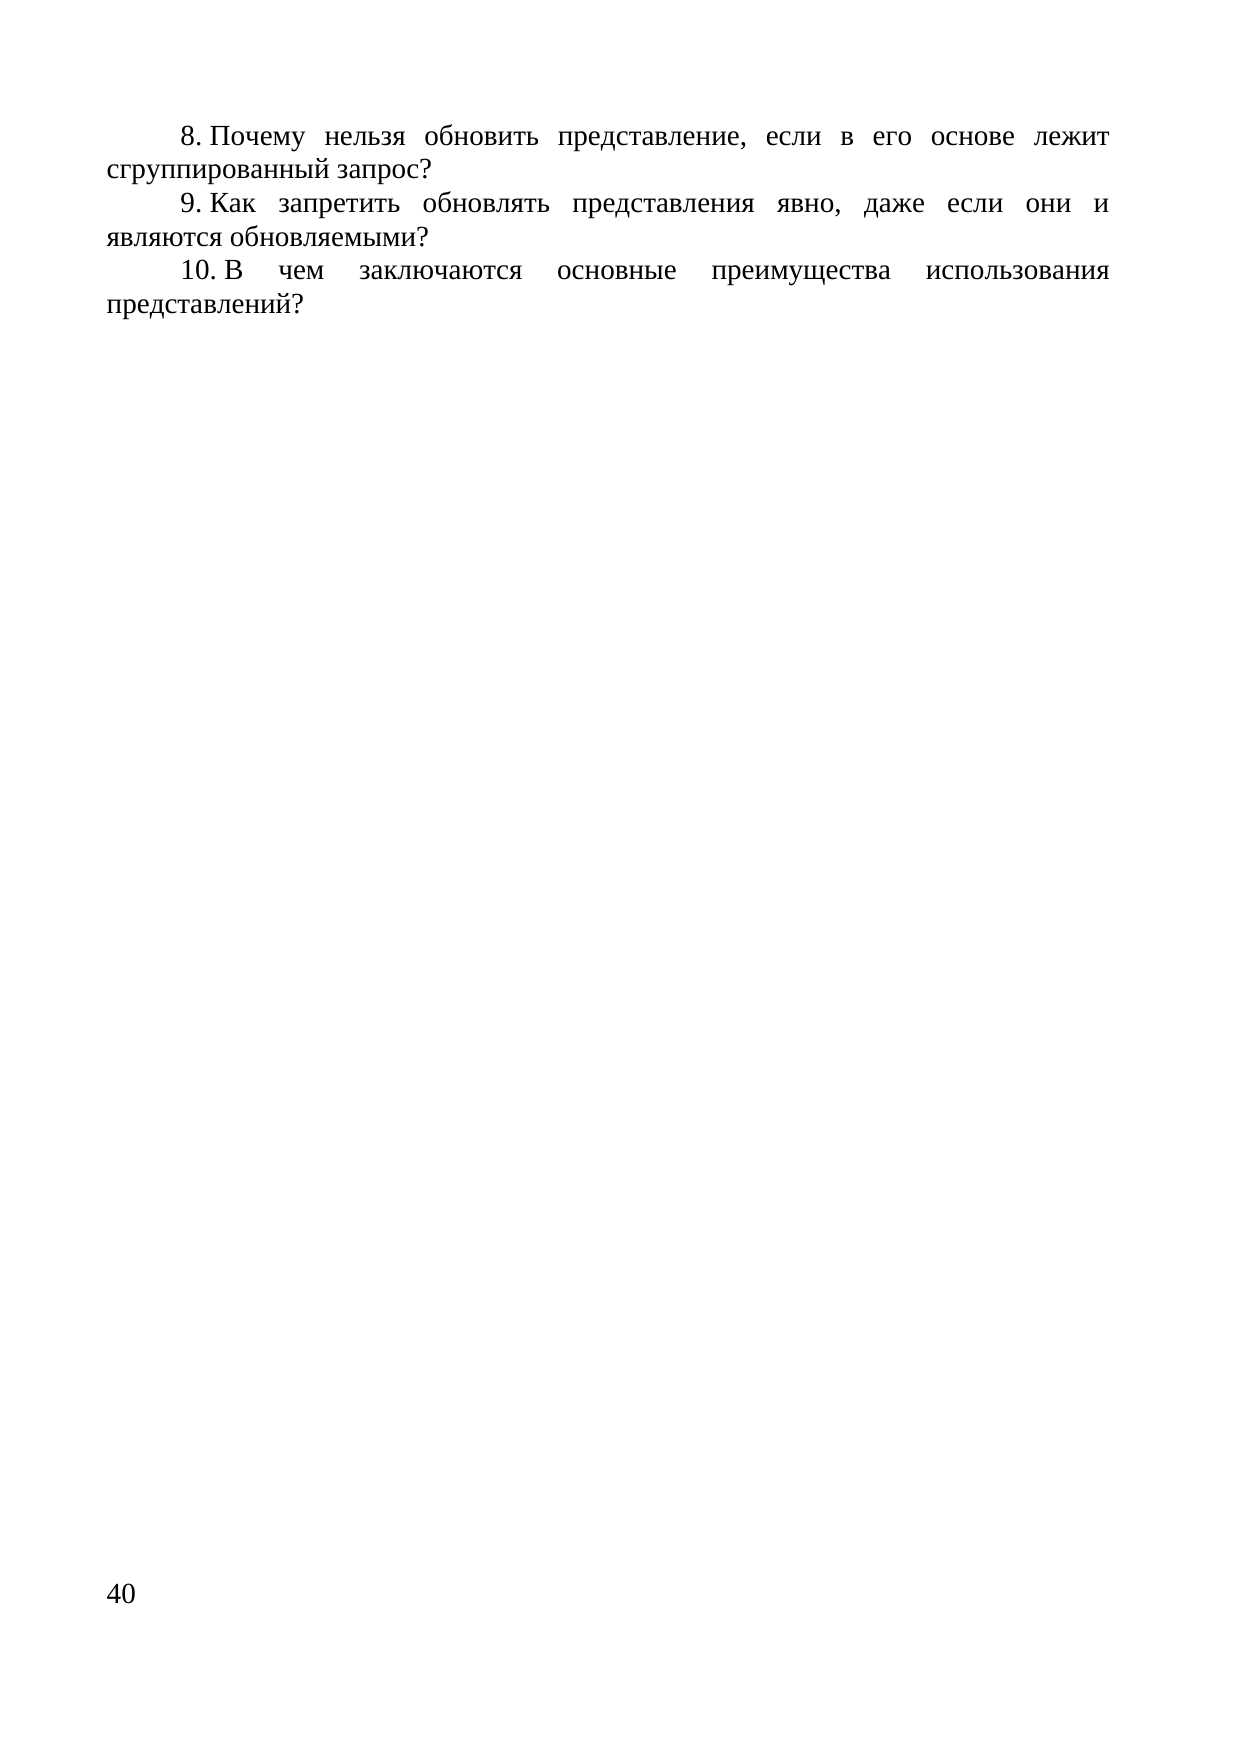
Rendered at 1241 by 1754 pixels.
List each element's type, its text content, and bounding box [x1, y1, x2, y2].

list Как запретить обновлять представления явно, даже если они и являются обновляемыми? [106, 185, 1110, 252]
list Почему нельзя обновить представление, если в его основе лежит сгруппированный запрос? [106, 118, 1110, 185]
list В чем заключаются основные преимущества использования представлений? [106, 252, 1110, 319]
